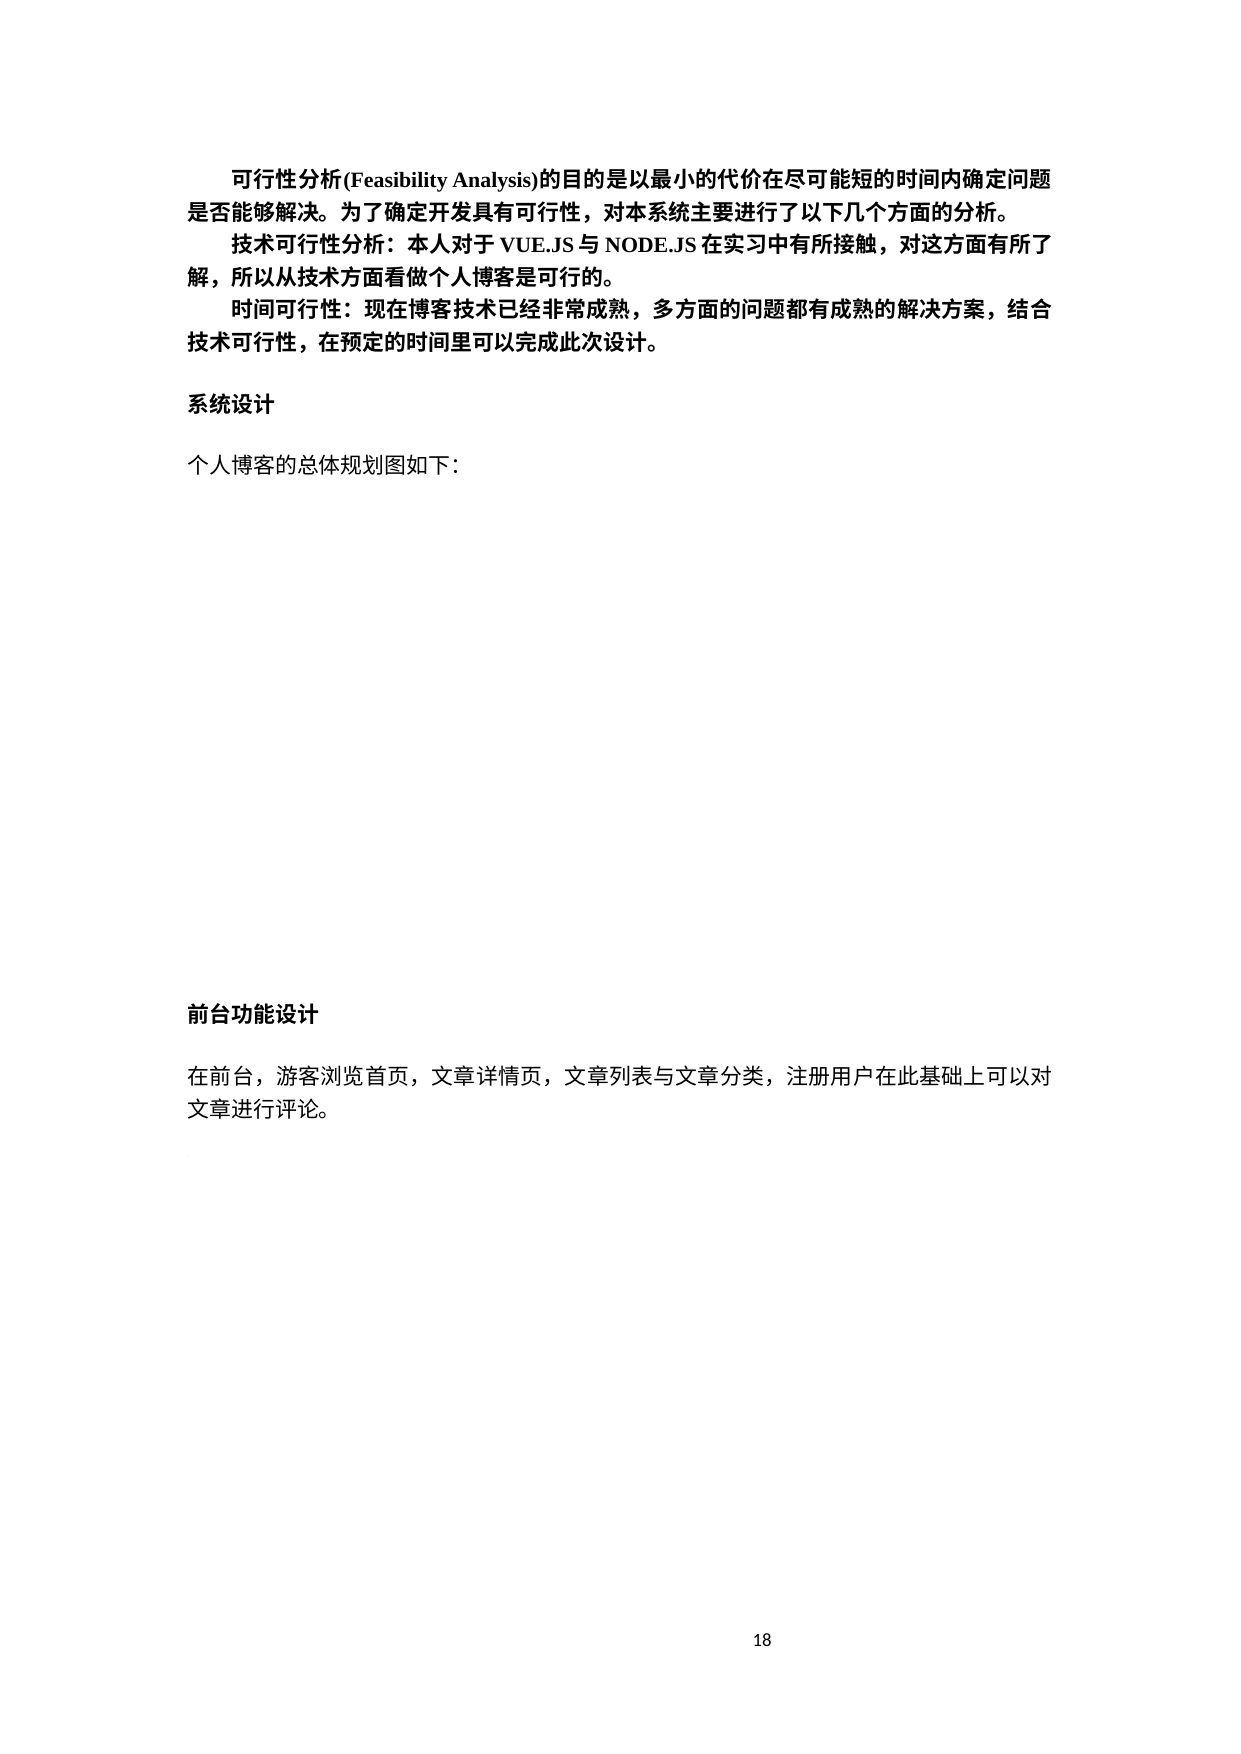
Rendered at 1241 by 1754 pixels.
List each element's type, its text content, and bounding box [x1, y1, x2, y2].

list 可行性分析(Feasibility Analysis)的目的是以最小的代价在尽可能短的时间内确定问题是否能够解决。为了确定开发具有可行性，对本系统主要进行了以下几个方面的分析。 [187, 162, 1053, 227]
text 个人博客的总体规划图如下： [187, 448, 1053, 480]
subtitle 前台功能设计 [187, 997, 1053, 1029]
list 技术可行性分析：本人对于VUE.JS与NODE.JS在实习中有所接触，对这方面有所了解，所以从技术方面看做个人博客是可行的。 [187, 227, 1053, 292]
subtitle 系统设计 [187, 386, 1053, 419]
text 在前台，游客浏览首页，文章详情页，文章列表与文章分类，注册用户在此基础上可以对文章进行评论。 [187, 1059, 1053, 1124]
list 时间可行性：现在博客技术已经非常成熟，多方面的问题都有成熟的解决方案，结合技术可行性，在预定的时间里可以完成此次设计。 [187, 292, 1053, 357]
